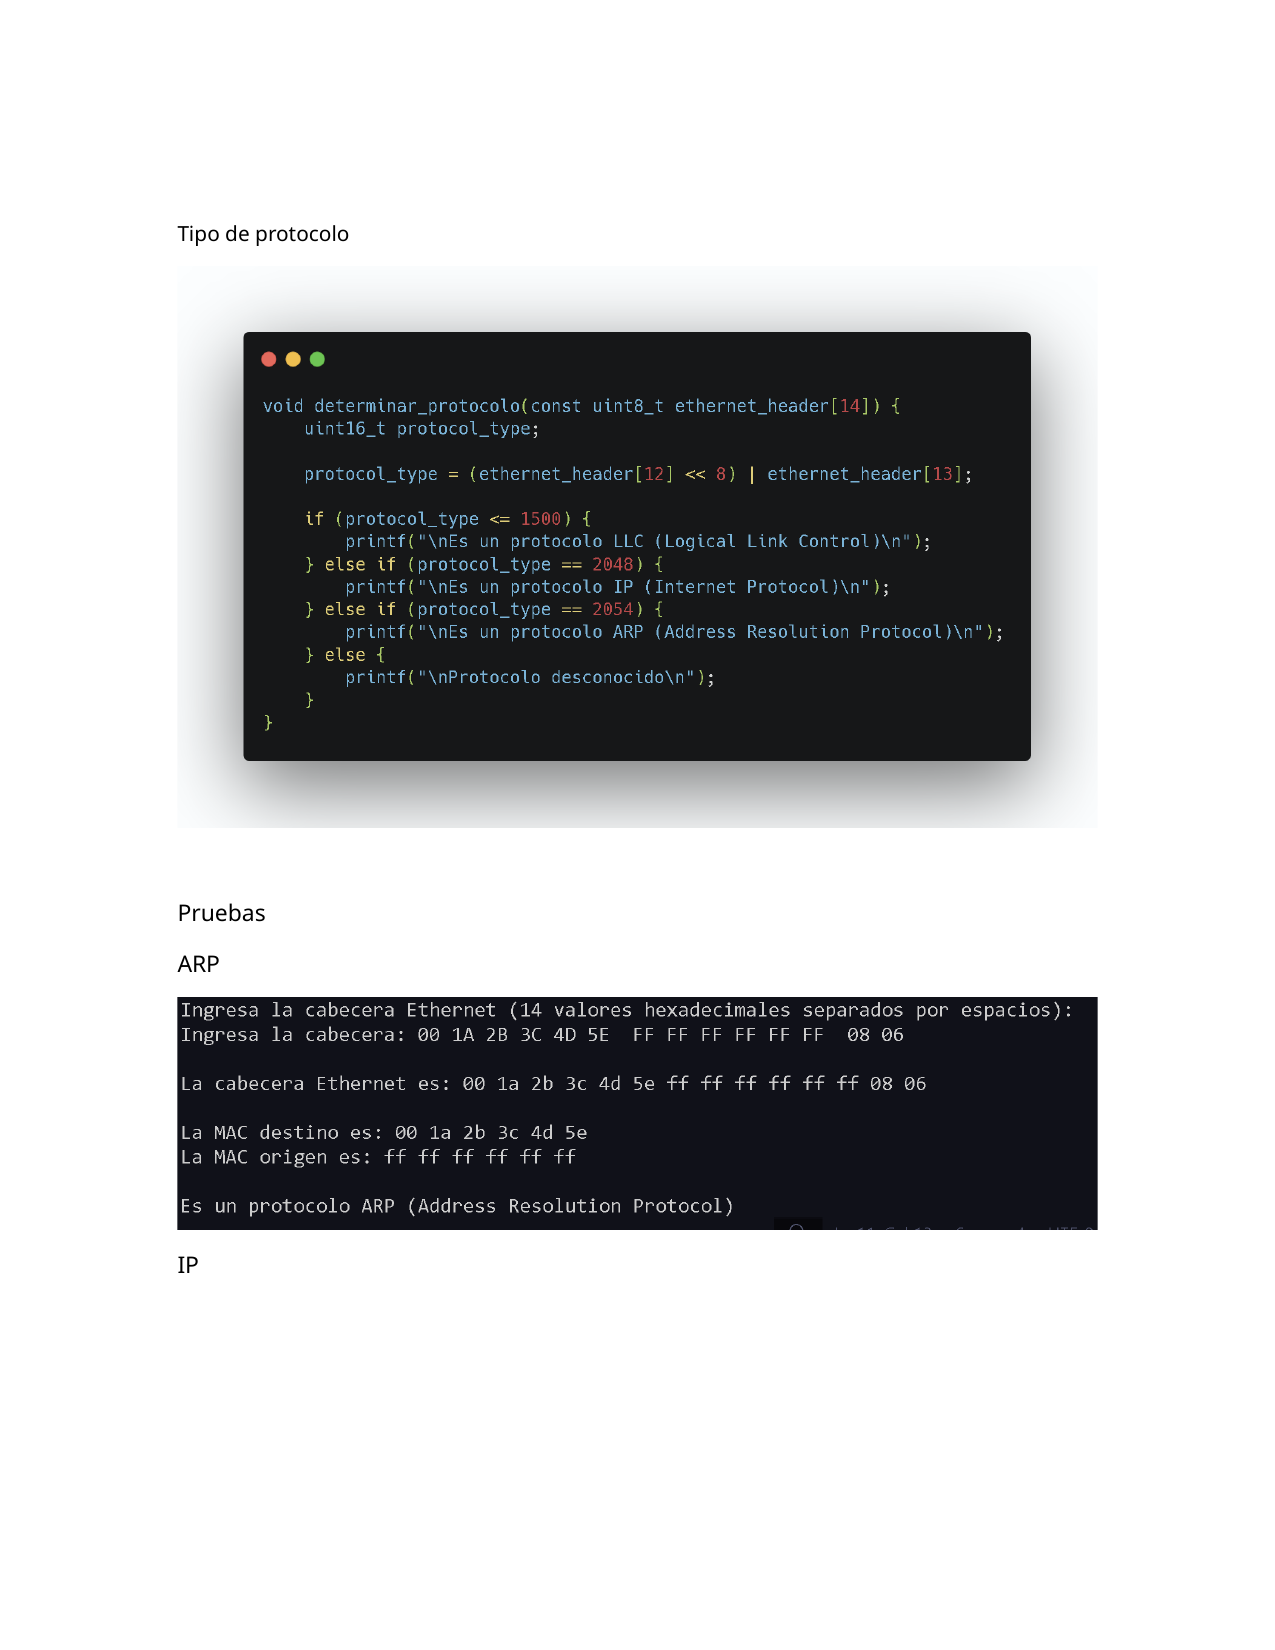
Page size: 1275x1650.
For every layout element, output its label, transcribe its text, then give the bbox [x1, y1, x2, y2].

text Tipo de protocolo [177, 219, 1098, 248]
picture [177, 997, 1098, 1230]
picture [177, 266, 1098, 828]
text ARP [177, 947, 1098, 979]
text IP [177, 1249, 1098, 1280]
text Pruebas [177, 897, 1098, 928]
